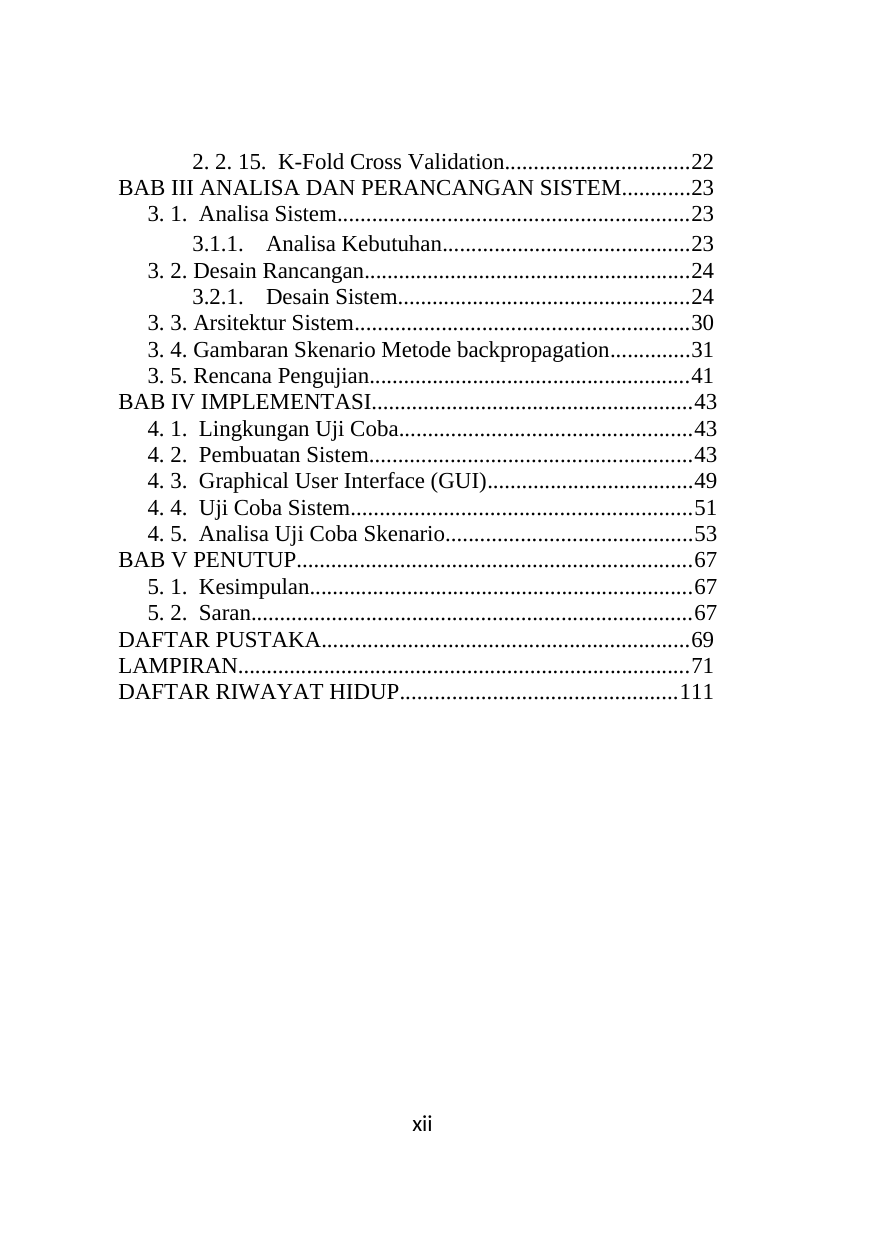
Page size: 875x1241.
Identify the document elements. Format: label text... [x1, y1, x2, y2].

text BAB V PENUTUP 67 [118, 547, 726, 573]
text DAFTAR RIWAYAT HIDUP 111 [118, 678, 726, 705]
text 2. 2. 15. K-Fold Cross Validation 22 [192, 148, 726, 174]
text 3. 5. Rencana Pengujian 41 [147, 362, 726, 388]
text 4. 5. Analisa Uji Coba Skenario 53 [147, 520, 726, 547]
text 5. 1. Kesimpulan 67 [147, 573, 726, 599]
text BAB IV IMPLEMENTASI 43 [118, 388, 726, 415]
text 4. 2. Pembuatan Sistem 43 [147, 441, 726, 467]
text 5. 2. Saran 67 [147, 599, 726, 626]
text 3. 4. Gambaran Skenario Metode backpropagation 31 [147, 336, 726, 362]
text 3. 1. Analisa Sistem 23 [147, 200, 726, 227]
text BAB III ANALISA DAN PERANCANGAN SISTEM 23 [118, 174, 726, 200]
text 3.2.1. Desain Sistem 24 [192, 283, 726, 309]
text 4. 4. Uji Coba Sistem 51 [147, 494, 726, 520]
text 3. 3. Arsitektur Sistem 30 [147, 309, 726, 336]
text 3.1.1. Analisa Kebutuhan 23 [192, 230, 726, 257]
text LAMPIRAN 71 [118, 652, 726, 678]
text DAFTAR PUSTAKA 69 [118, 626, 726, 652]
text 3. 2. Desain Rancangan 24 [147, 257, 726, 283]
text 4. 3. Graphical User Interface (GUI) 49 [147, 467, 726, 494]
text 4. 1. Lingkungan Uji Coba 43 [147, 415, 726, 441]
